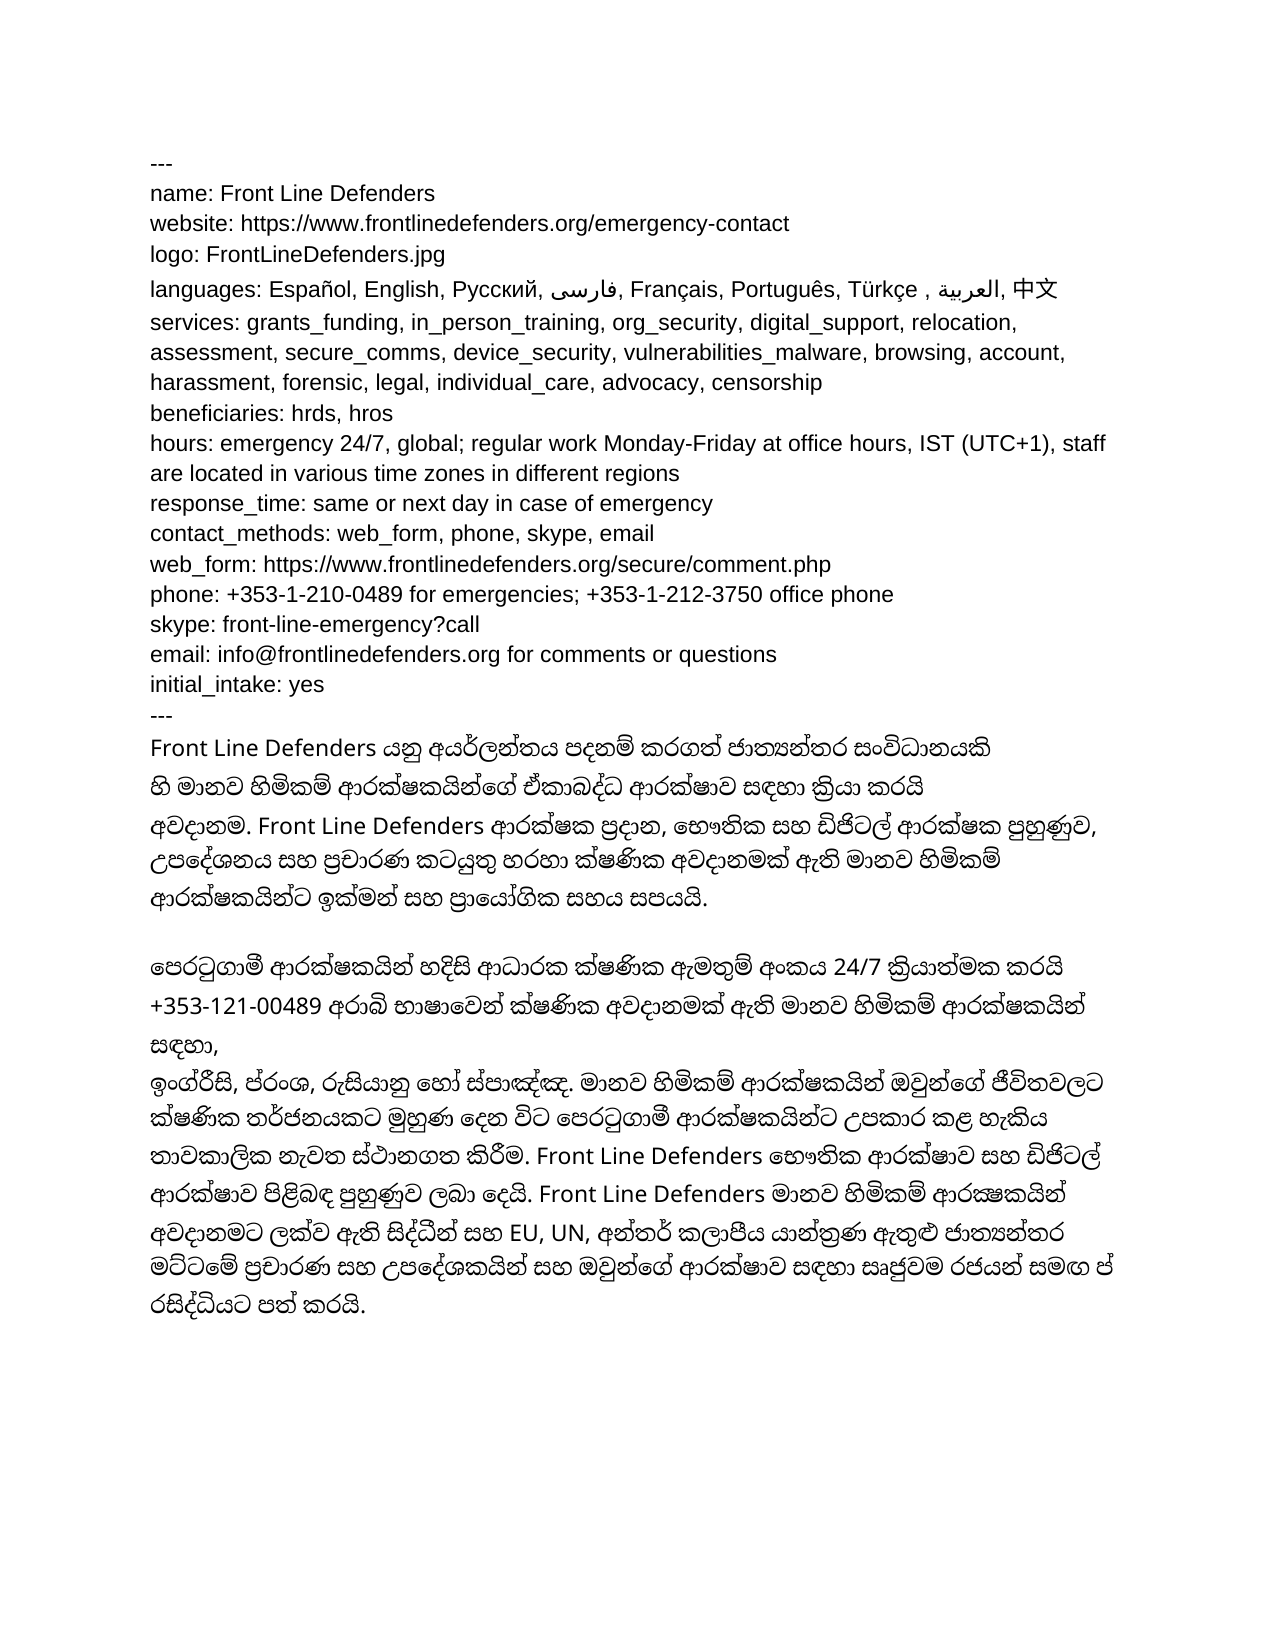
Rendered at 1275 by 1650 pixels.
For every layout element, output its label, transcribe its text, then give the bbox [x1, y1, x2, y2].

text --- [150, 702, 1125, 728]
text logo: FrontLineDefenders.jpg [150, 241, 1125, 267]
text initial_intake: yes [150, 671, 1125, 698]
text name: Front Line Defenders [150, 180, 1125, 207]
text phone: +353-1-210-0489 for emergencies; +353-1-212-3750 office phone [150, 581, 1125, 607]
text hours: emergency 24/7, global; regular work Monday-Friday at office hours, IST (UTC+1), staff are located in various time zones in different regions [150, 430, 1125, 486]
text email: info@frontlinedefenders.org for comments or questions [150, 641, 1125, 668]
text --- [150, 150, 1125, 176]
text response_time: same or next day in case of emergency [150, 490, 1125, 517]
text skype: front-line-emergency?call [150, 611, 1125, 637]
text web_form: https://www.frontlinedefenders.org/secure/comment.php [150, 551, 1125, 577]
text contact_methods: web_form, phone, skype, email [150, 520, 1125, 547]
text services: grants_funding, in_person_training, org_security, digital_support, relocation, assessment, secure_comms, device_security, vulnerabilities_malware, browsing, account, harassment, forensic, legal, individual_care, advocacy, censorship [150, 309, 1125, 396]
text beneficiaries: hrds, hros [150, 399, 1125, 426]
text website: https://www.frontlinedefenders.org/emergency-contact [150, 210, 1125, 237]
text languages: Español, English, Русский, فارسی, Français, Português, Türkçe , العربية, [150, 271, 1125, 304]
